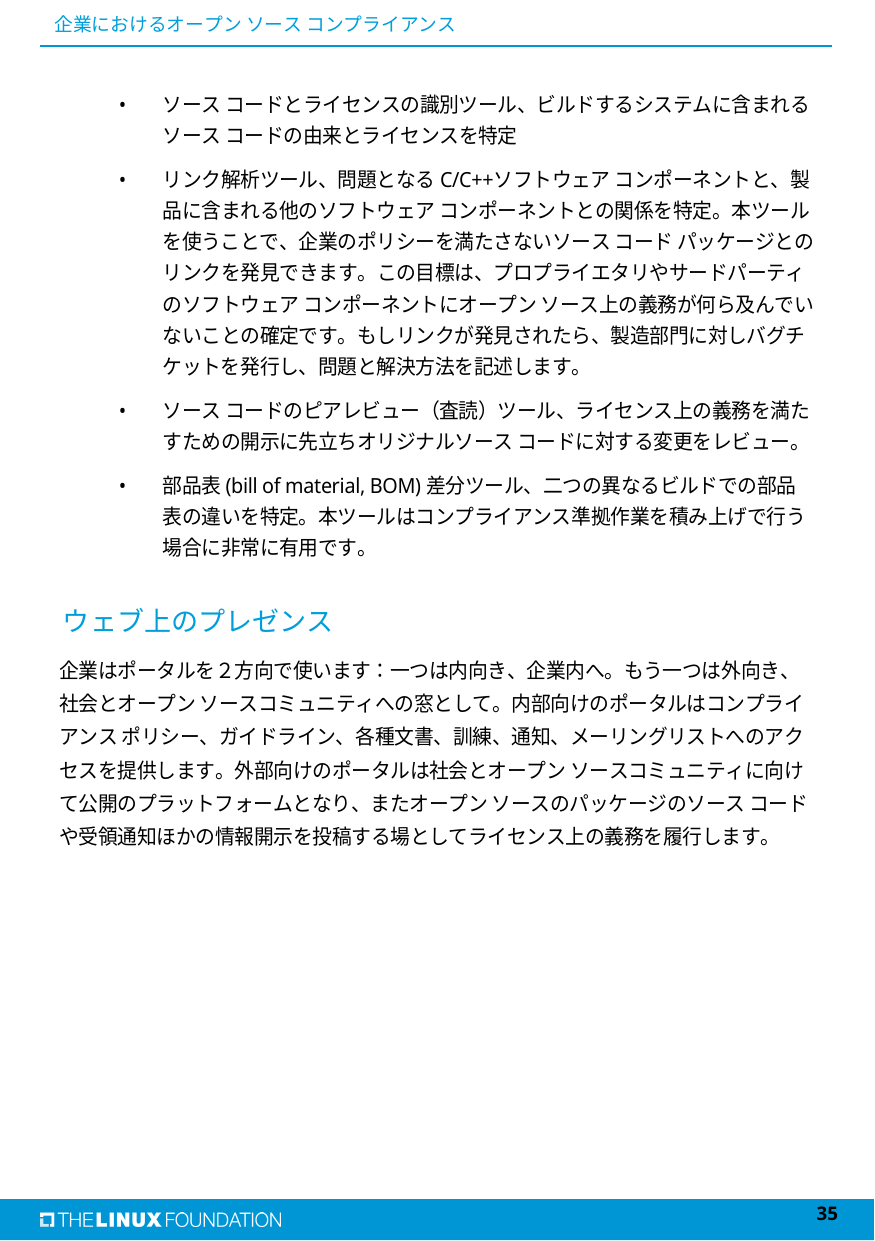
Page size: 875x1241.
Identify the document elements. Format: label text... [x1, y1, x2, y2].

picture [97, 1213, 106, 1226]
text 企業はポータルを２方向で使います：一つは内向き、企業内へ。もう一つは外向き、社会とオープン ソースコミュニティへの窓として。内部向けのポータルはコンプライアンス ポリシー、ガイドライン、各種文書、訓練、通知、メーリングリストへのアクセスを提供します。外部向けのポータルは社会とオープン ソースコミュニティに向けて公開のプラットフォームとなり、またオープン ソースのパッケージのソース コードや受領通知ほかの情報開示を投稿する場としてライセンス上の義務を履行します。 [59, 651, 815, 851]
text リンク解析ツール、問題となるC/C++ソフトウェア コンポーネントと、製品に含まれる他のソフトウェア コンポーネントとの関係を特定。本ツールを使うことで、企業のポリシーを満たさないソース コード パッケージとのリンクを発見できます。この目標は、プロプライエタリやサードパーティのソフトウェア コンポーネントにオープン ソース上の義務が何ら及んでいないことの確定です。もしリンクが発見されたら、製造部門に対しバグチケットを発行し、問題と解決方法を記述します。 [119, 162, 815, 381]
text ソース コードとライセンスの識別ツール、ビルドするシステムに含まれるソース コードの由来とライセンスを特定 [119, 87, 815, 149]
picture [149, 1213, 159, 1226]
text ソース コードのピアレビュー（査読）ツール、ライセンス上の義務を満たすための開示に先立ちオリジナルソース コードに対する変更をレビュー。 [119, 393, 815, 456]
picture [41, 1213, 54, 1226]
picture [41, 1219, 48, 1226]
text 部品表 (bill of material, BOM) 差分ツール、二つの異なるビルドでの部品表の違いを特定。本ツールはコンプライアンス準拠作業を積み上げで行う場合に非常に有用です。 [119, 468, 815, 562]
subtitle ウェブ上のプレゼンス [63, 599, 815, 639]
picture [118, 1213, 129, 1226]
picture [133, 1213, 144, 1226]
